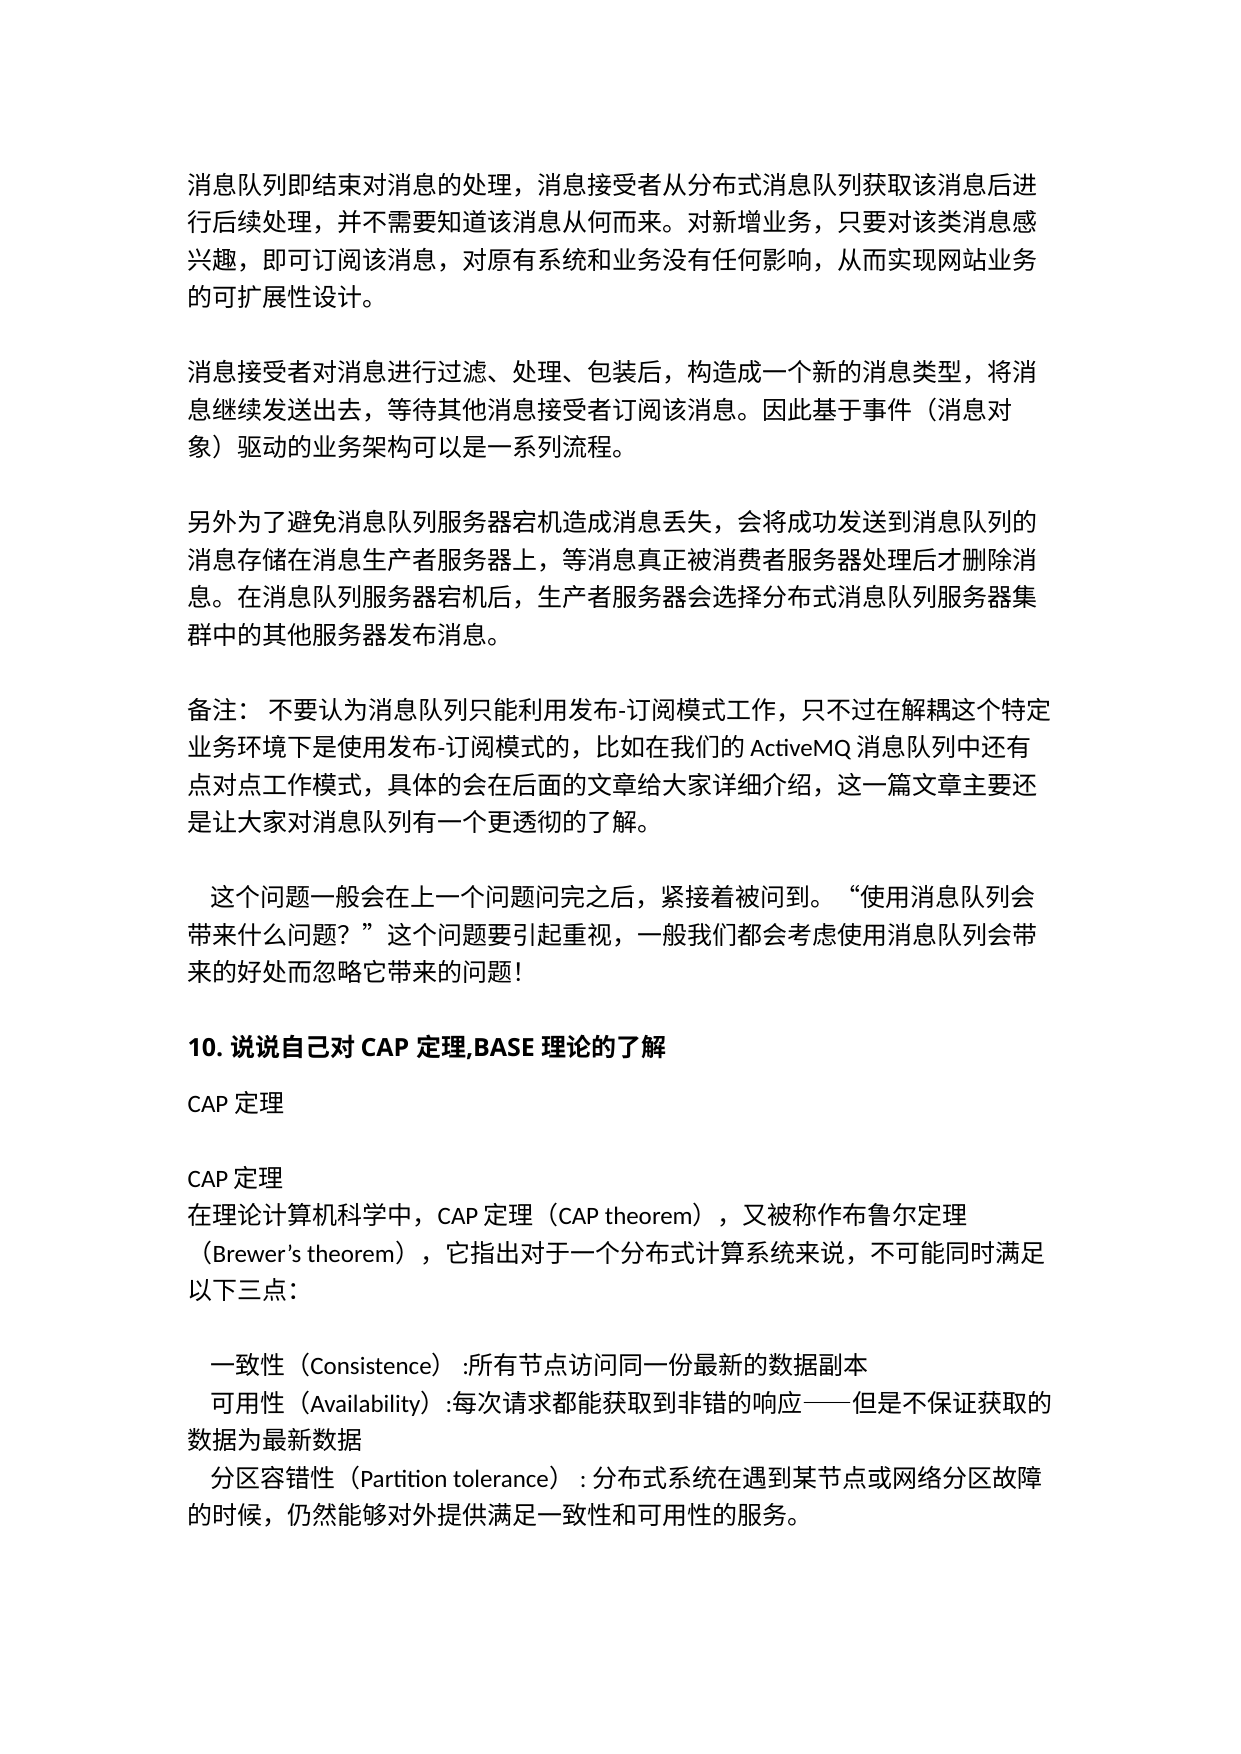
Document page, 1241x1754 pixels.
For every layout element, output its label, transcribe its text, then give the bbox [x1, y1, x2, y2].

text 可用性（Availability）:每次请求都能获取到非错的响应——但是不保证获取的数据为最新数据 [187, 1383, 1053, 1458]
text CAP定理 [187, 1158, 1053, 1195]
text 这个问题一般会在上一个问题问完之后，紧接着被问到。“使用消息队列会带来什么问题？”这个问题要引起重视，一般我们都会考虑使用消息队列会带来的好处而忽略它带来的问题！ [187, 877, 1053, 989]
text CAP 定理 [187, 1083, 1053, 1120]
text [187, 164, 1053, 314]
subtitle 10. 说说自己对 CAP 定理,BASE 理论的了解 [187, 1027, 1053, 1064]
text 一致性（Consistence） :所有节点访问同一份最新的数据副本 [187, 1345, 1053, 1383]
text 分区容错性（Partition tolerance） : 分布式系统在遇到某节点或网络分区故障的时候，仍然能够对外提供满足一致性和可用性的服务。 [187, 1458, 1053, 1533]
text 另外为了避免消息队列服务器宕机造成消息丢失，会将成功发送到消息队列的消息存储在消息生产者服务器上，等消息真正被消费者服务器处理后才删除消息。在消息队列服务器宕机后，生产者服务器会选择分布式消息队列服务器集群中的其他服务器发布消息。 [187, 502, 1053, 652]
text 在理论计算机科学中，CAP定理（CAP theorem），又被称作布鲁尔定理（Brewer’s theorem），它指出对于一个分布式计算系统来说，不可能同时满足以下三点： [187, 1195, 1053, 1308]
text 消息接受者对消息进行过滤、处理、包装后，构造成一个新的消息类型，将消息继续发送出去，等待其他消息接受者订阅该消息。因此基于事件（消息对象）驱动的业务架构可以是一系列流程。 [187, 352, 1053, 464]
text 备注： 不要认为消息队列只能利用发布-订阅模式工作，只不过在解耦这个特定业务环境下是使用发布-订阅模式的，比如在我们的ActiveMQ消息队列中还有点对点工作模式，具体的会在后面的文章给大家详细介绍，这一篇文章主要还是让大家对消息队列有一个更透彻的了解。 [187, 689, 1053, 839]
